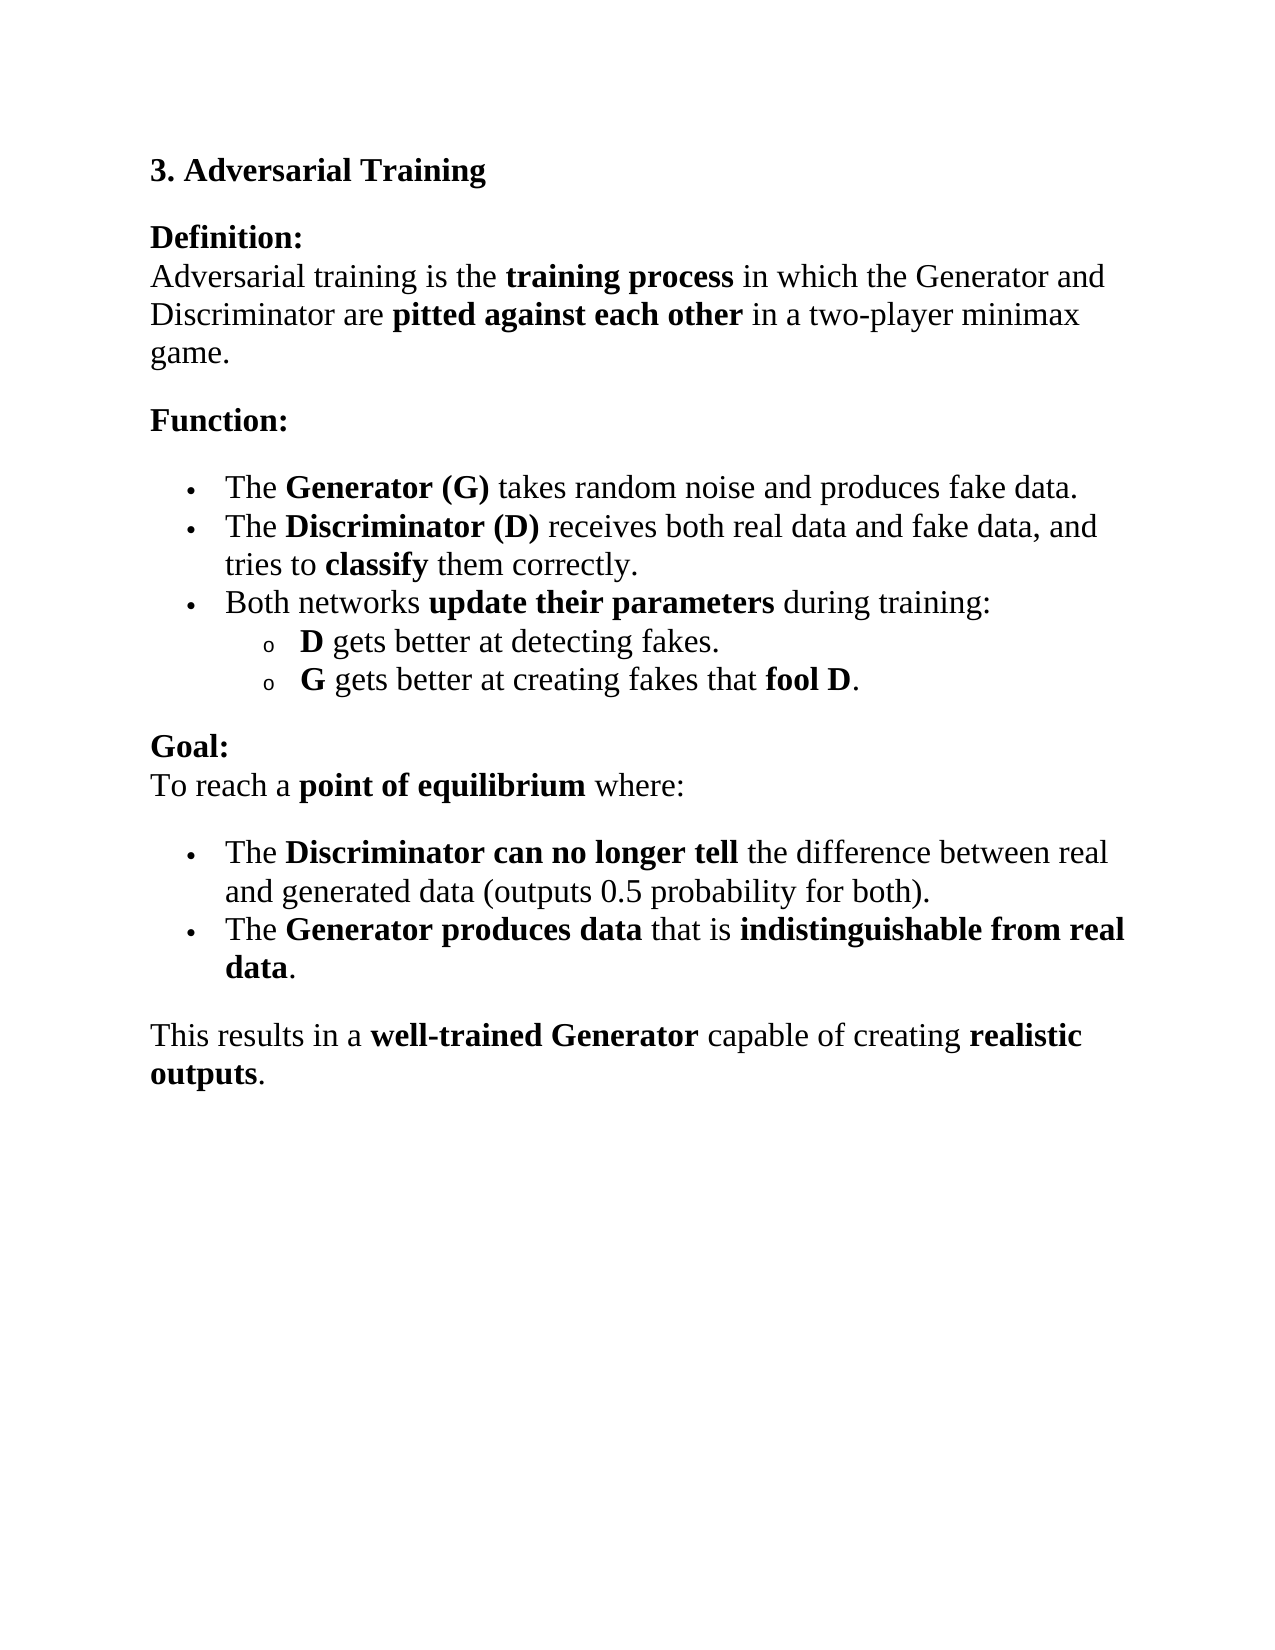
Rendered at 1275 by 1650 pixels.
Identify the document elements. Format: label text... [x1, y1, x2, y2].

list The Discriminator (D) receives both real data and fake data, and tries to classify them correctly. [187, 506, 1125, 582]
list G gets better at creating fakes that fool D. [262, 659, 1125, 697]
list Both networks update their parameters during training: [187, 582, 1125, 621]
list The Generator (G) takes random noise and produces fake data. [187, 467, 1125, 506]
list The Generator produces data that is indistinguishable from real data. [187, 909, 1125, 986]
text Goal: To reach a point of equilibrium where: [150, 727, 1125, 803]
text 3. Adversarial Training [150, 150, 1125, 188]
text This results in a well-trained Generator capable of creating realistic outputs. [150, 1015, 1125, 1092]
text Definition: Adversarial training is the training process in which the Generator and Discriminator are pitted against each other in a two-player minimax game. [150, 217, 1125, 371]
text Function: [150, 400, 1125, 438]
list D gets better at detecting fakes. [262, 621, 1125, 659]
list The Discriminator can no longer tell the difference between real and generated data (outputs 0.5 probability for both). [187, 832, 1125, 909]
